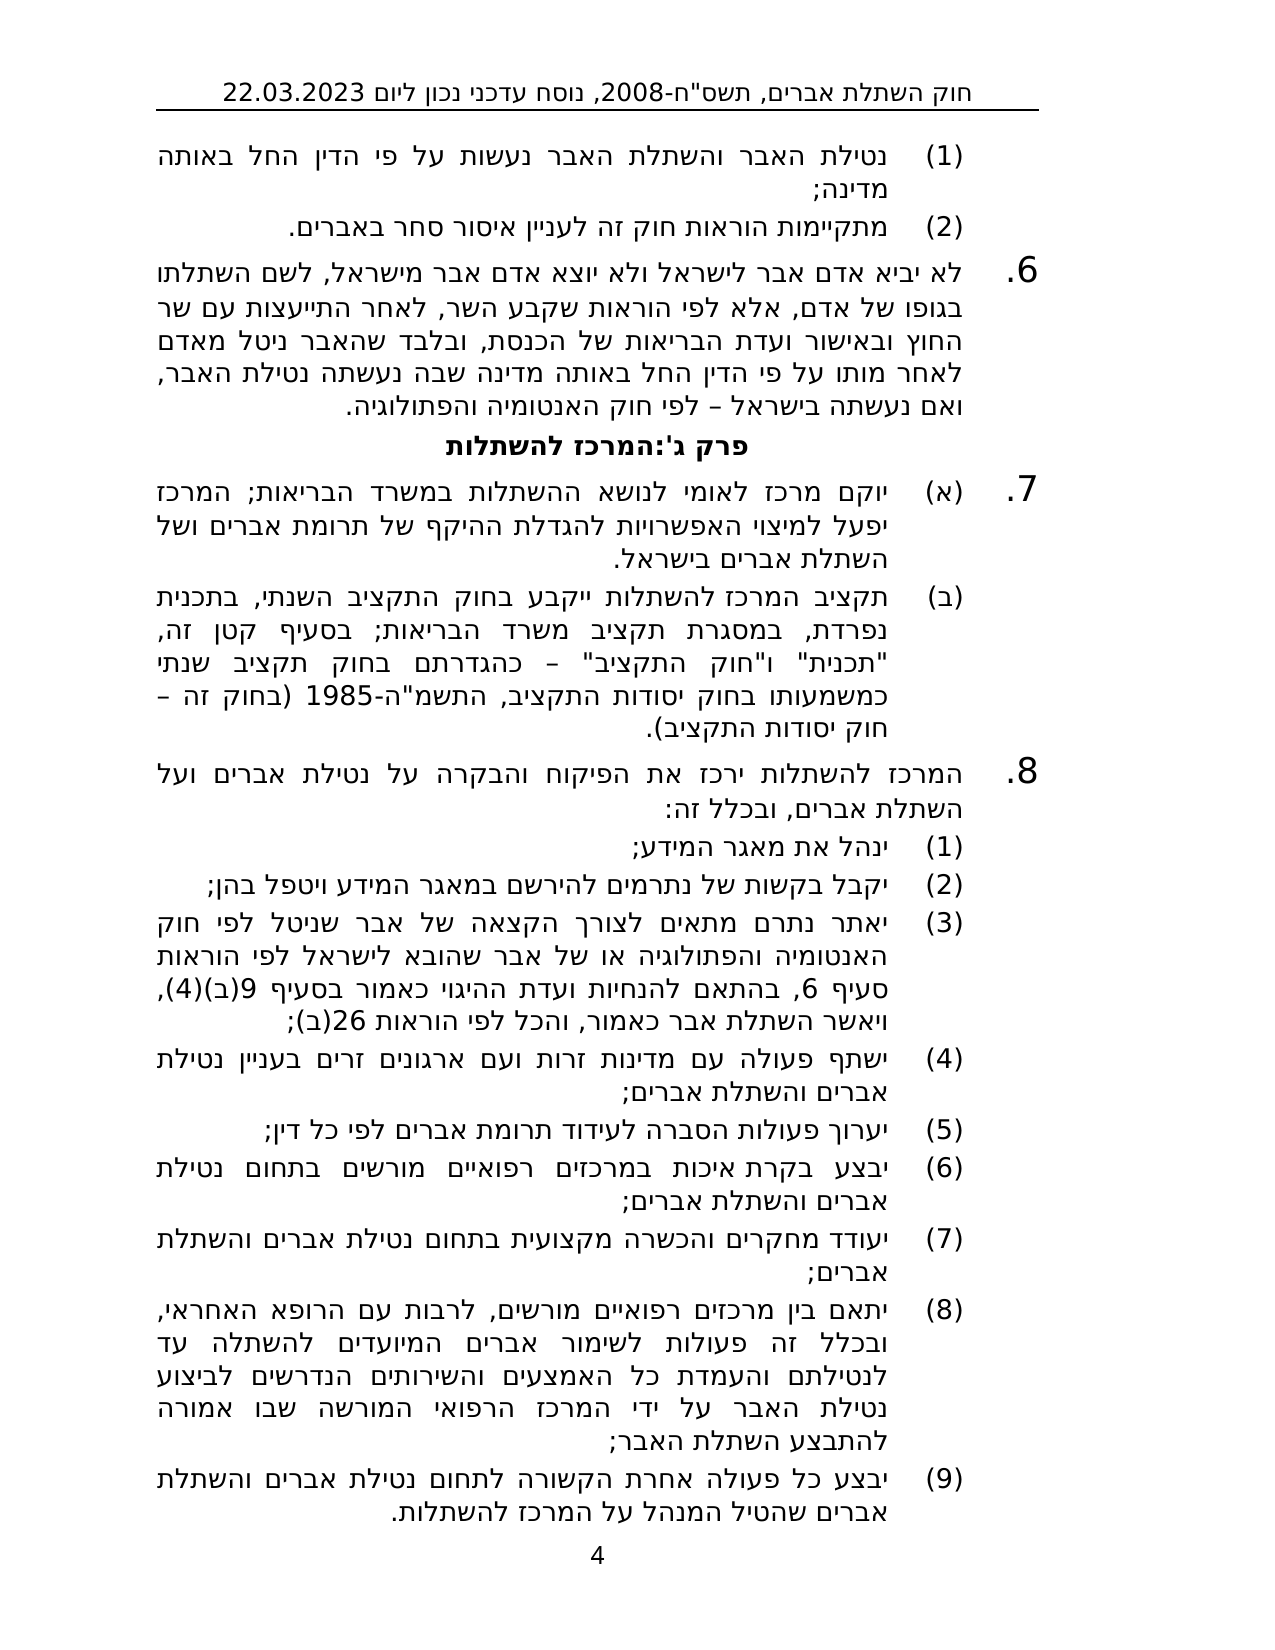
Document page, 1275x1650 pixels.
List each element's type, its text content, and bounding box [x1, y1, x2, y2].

text (9) יבצע כל פעולה אחרת הקשורה לתחום נטילת אברים והשתלת אברים שהטיל המנהל על המרכז להשתלות. [156, 1469, 964, 1534]
text (4) ישתף פעולה עם מדינות זרות ועם ארגונים זרים בעניין נטילת אברים והשתלת אברים; [156, 1050, 964, 1114]
text (ב) תקציב המרכז להשתלות ייקבע בחוק התקציב השנתי, בתכנית נפרדת, במסגרת תקציב משרד הבריאות; בסעיף קטן זה, "תכנית" ו"חוק התקציב" – כהגדרתם בחוק תקציב שנתי כמשמעותו בחוק יסודות התקציב, התשמ"ה-1985 (בחוק זה – חוק יסודות התקציב). [156, 587, 964, 750]
text (8) יתאם בין מרכזים רפואיים מורשים, לרבות עם הרופא האחראי, ובכלל זה פעולות לשימור אברים המיועדים להשתלה עד לנטילתם והעמדת כל האמצעים והשירותים הנדרשים לביצוע נטילת האבר על ידי המרכז הרפואי המורשה שבו אמורה להתבצע השתלת האבר; [156, 1300, 964, 1463]
text 7. (א) יוקם מרכז לאומי לנושא ההשתלות במשרד הבריאות; המרכז יפעל למיצוי האפשרויות להגדלת ההיקף של תרומת אברים ושל השתלת אברים בישראל. [156, 474, 1039, 581]
text (6) יבצע בקרת איכות במרכזים רפואיים מורשים בתחום נטילת אברים והשתלת אברים; [156, 1159, 964, 1223]
text 8. המרכז להשתלות ירכז את הפיקוח והבקרה על נטילת אברים ועל השתלת אברים, ובכלל זה: [156, 757, 1039, 831]
text (1) נטילת האבר והשתלת האבר נעשות על פי הדין החל באותה מדינה; [156, 147, 964, 211]
text (5) יערוך פעולות הסברה לעידוד תרומת אברים לפי כל דין; [156, 1121, 964, 1152]
text (3) יאתר נתרם מתאים לצורך הקצאה של אבר שניטל לפי חוק האנטומיה והפתולוגיה או של אבר שהובא לישראל לפי הוראות סעיף 6, בהתאם להנחיות ועדת ההיגוי כאמור בסעיף 9(ב)(4), ויאשר השתלת אבר כאמור, והכל לפי הוראות 26(ב); [156, 913, 964, 1043]
text (1) ינהל את מאגר המידע; [156, 837, 964, 869]
text פרק ג':המרכז להשתלות [156, 437, 1039, 468]
text (7) יעודד מחקרים והכשרה מקצועית בתחום נטילת אברים והשתלת אברים; [156, 1229, 964, 1294]
text 6. לא יביא אדם אבר לישראל ולא יוצא אדם אבר מישראל, לשם השתלתו בגופו של אדם, אלא לפי הוראות שקבע השר, לאחר התייעצות עם שר החוץ ובאישור ועדת הבריאות של הכנסת, ובלבד שהאבר ניטל מאדם לאחר מותו על פי הדין החל באותה מדינה שבה נעשתה נטילת האבר, ואם נעשתה בישראל – לפי חוק האנטומיה והפתולוגיה. [156, 256, 1039, 428]
text (2) מתקיימות הוראות חוק זה לעניין איסור סחר באברים. [156, 218, 964, 249]
text (2) יקבל בקשות של נתרמים להירשם במאגר המידע ויטפל בהן; [156, 875, 964, 907]
